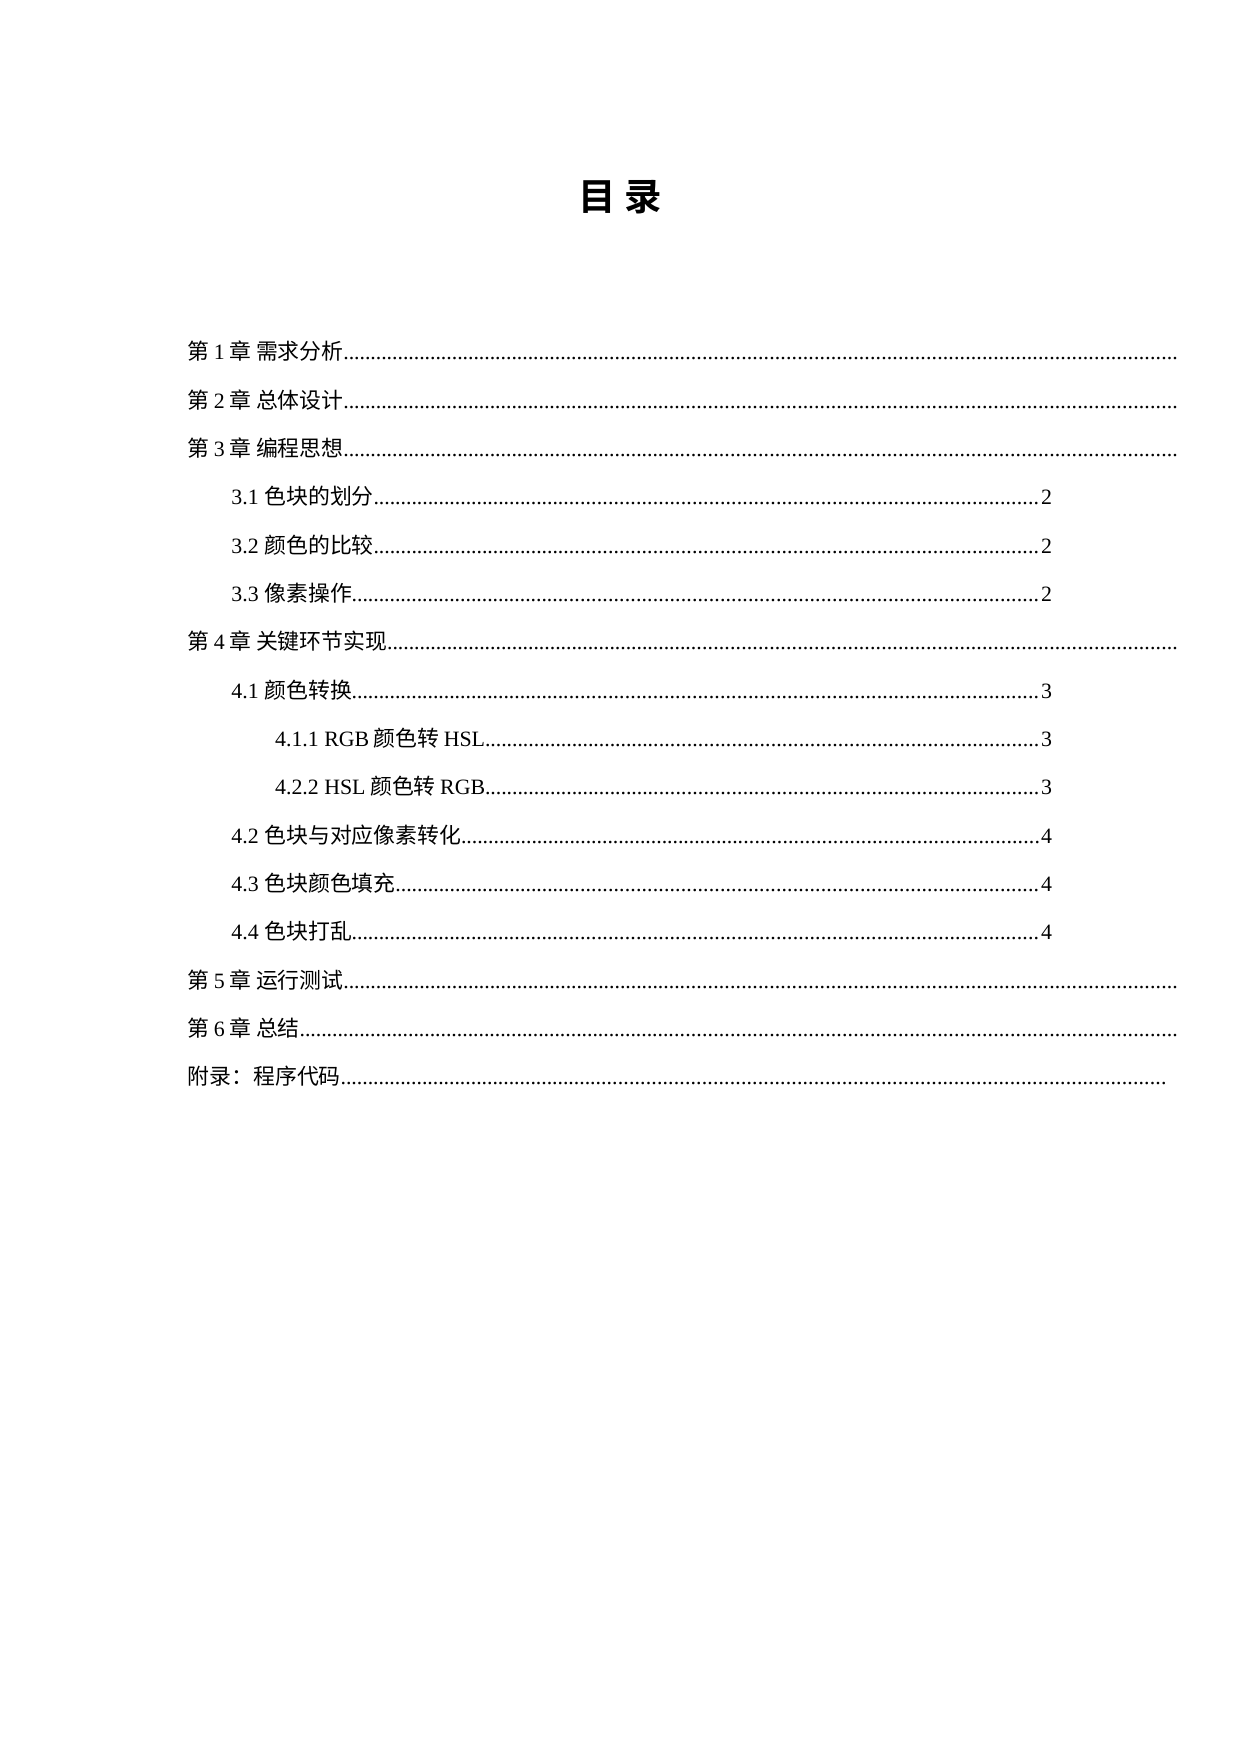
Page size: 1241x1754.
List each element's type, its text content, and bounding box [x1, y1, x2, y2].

text 3.3 像素操作 2 [231, 576, 1053, 608]
text 第1章 需求分析 1 [187, 334, 1053, 366]
subtitle 目 录 [187, 162, 1053, 227]
text 第4章 关键环节实现 3 [187, 624, 1053, 656]
text 4.1.1 RGB颜色转HSL 3 [275, 721, 1053, 753]
text 附录：程序代码 10 [187, 1059, 1053, 1091]
text 第2章 总体设计 1 [187, 382, 1053, 415]
text 3.2 颜色的比较 2 [231, 527, 1053, 560]
text 第3章 编程思想 2 [187, 431, 1053, 463]
text 第5章 运行测试 5 [187, 962, 1053, 995]
text 4.1 颜色转换 3 [231, 672, 1053, 705]
text 4.2 色块与对应像素转化 4 [231, 817, 1053, 850]
text 3.1 色块的划分 2 [231, 479, 1053, 511]
text 4.3 色块颜色填充 4 [231, 866, 1053, 898]
text 4.4 色块打乱 4 [231, 914, 1053, 946]
text 4.2.2 HSL颜色转RGB 3 [275, 769, 1053, 801]
text 第6章 总结 9 [187, 1011, 1053, 1043]
